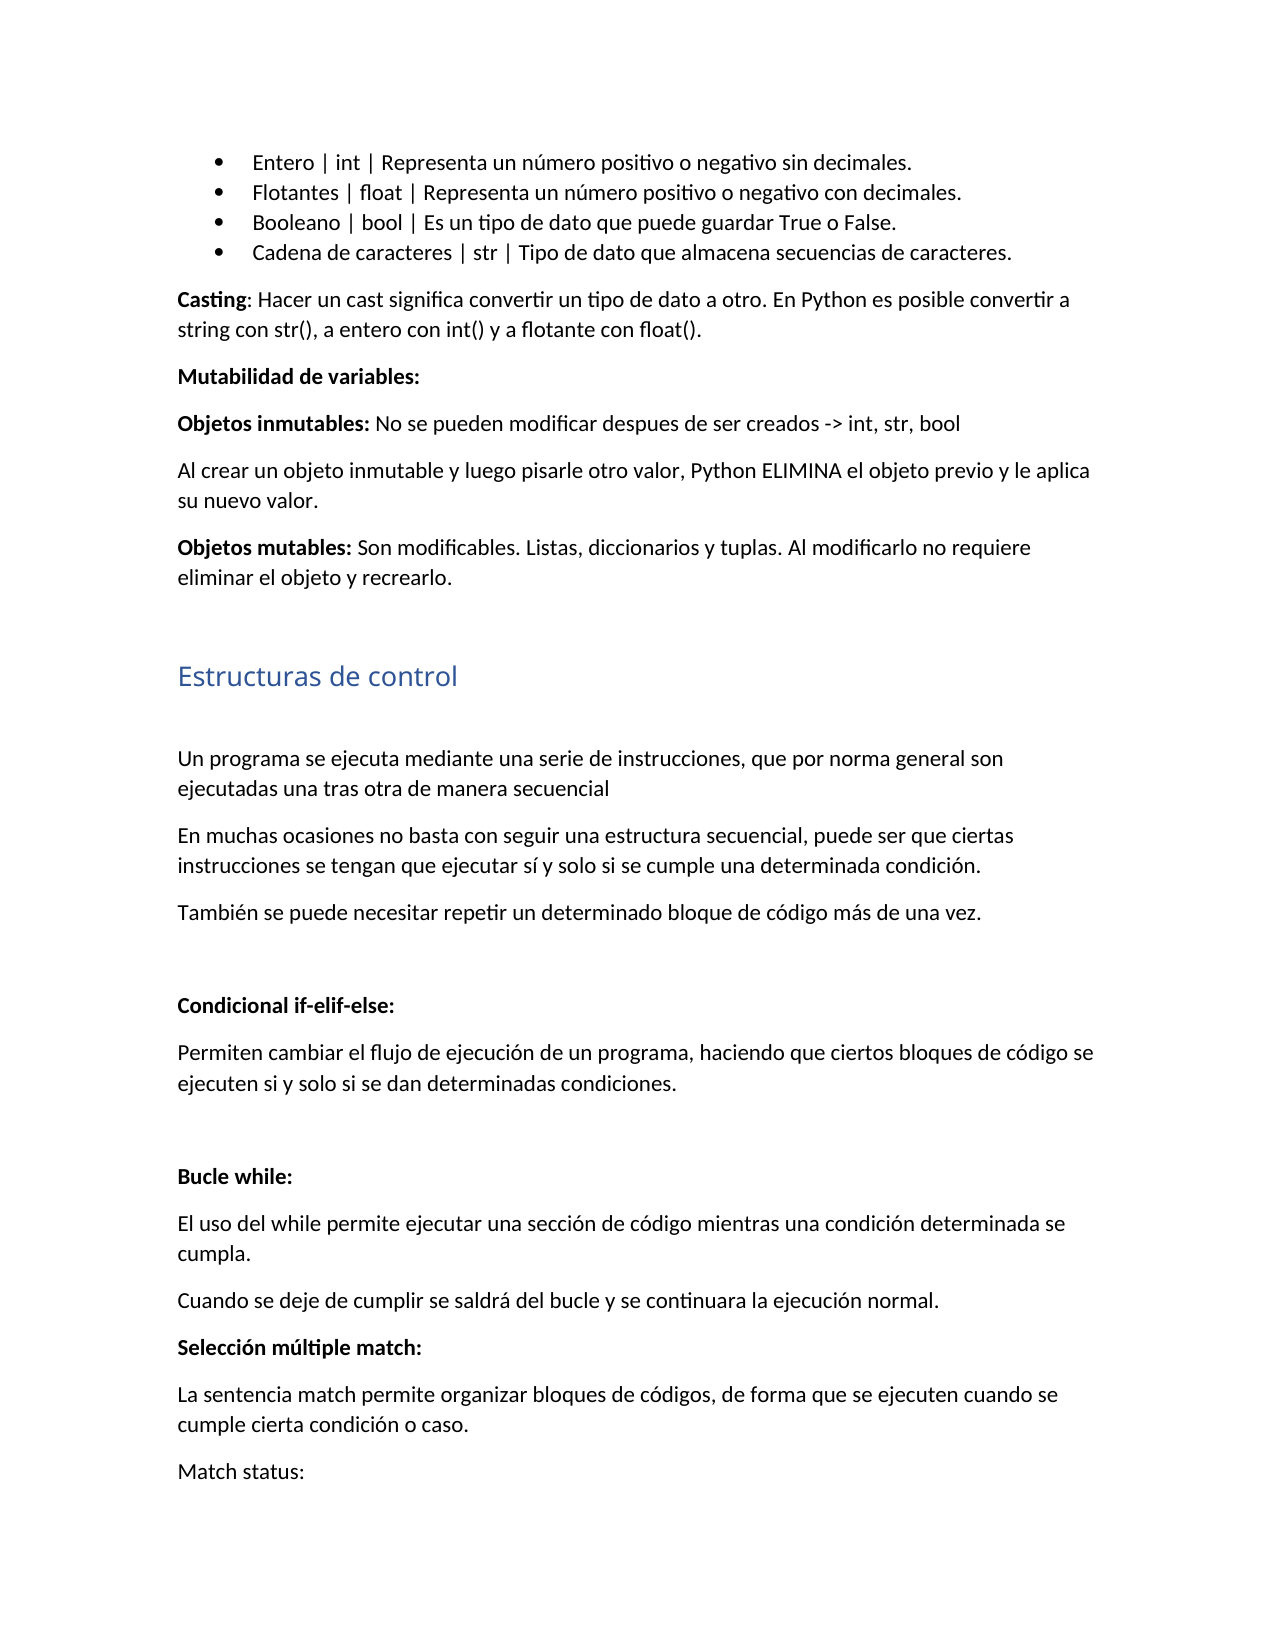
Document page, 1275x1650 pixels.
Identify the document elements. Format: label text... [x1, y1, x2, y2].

list Cadena de caracteres | str | Tipo de dato que almacena secuencias de caracteres. [215, 238, 1098, 266]
list Entero | int | Representa un número positivo o negativo sin decimales. [215, 148, 1098, 176]
text Mutabilidad de variables: [177, 362, 1098, 390]
text Cuando se deje de cumplir se saldrá del bucle y se continuara la ejecución normal. [177, 1286, 1098, 1314]
text Match status: [177, 1457, 1098, 1485]
subtitle Estructuras de control [177, 657, 1098, 694]
text También se puede necesitar repetir un determinado bloque de código más de una vez. [177, 898, 1098, 926]
text Bucle while: [177, 1162, 1098, 1190]
text Casting: Hacer un cast significa convertir un tipo de dato a otro. En Python es posible convertir a string con str(), a entero con int() y a flotante con float(). [177, 285, 1098, 343]
text Selección múltiple match: [177, 1333, 1098, 1361]
text La sentencia match permite organizar bloques de códigos, de forma que se ejecuten cuando se cumple cierta condición o caso. [177, 1380, 1098, 1438]
text Objetos mutables: Son modificables. Listas, diccionarios y tuplas. Al modificarlo no requiere eliminar el objeto y recrearlo. [177, 533, 1098, 591]
list Flotantes | float | Representa un número positivo o negativo con decimales. [215, 178, 1098, 206]
text Al crear un objeto inmutable y luego pisarle otro valor, Python ELIMINA el objeto previo y le aplica su nuevo valor. [177, 456, 1098, 514]
text Permiten cambiar el flujo de ejecución de un programa, haciendo que ciertos bloques de código se ejecuten si y solo si se dan determinadas condiciones. [177, 1038, 1098, 1097]
list Booleano | bool | Es un tipo de dato que puede guardar True o False. [215, 208, 1098, 236]
text Un programa se ejecuta mediante una serie de instrucciones, que por norma general son ejecutadas una tras otra de manera secuencial [177, 744, 1098, 802]
text El uso del while permite ejecutar una sección de código mientras una condición determinada se cumpla. [177, 1209, 1098, 1267]
text Condicional if-elif-else: [177, 992, 1098, 1019]
text Objetos inmutables: No se pueden modificar despues de ser creados -> int, str, bool [177, 409, 1098, 437]
text En muchas ocasiones no basta con seguir una estructura secuencial, puede ser que ciertas instrucciones se tengan que ejecutar sí y solo si se cumple una determinada condición. [177, 821, 1098, 879]
